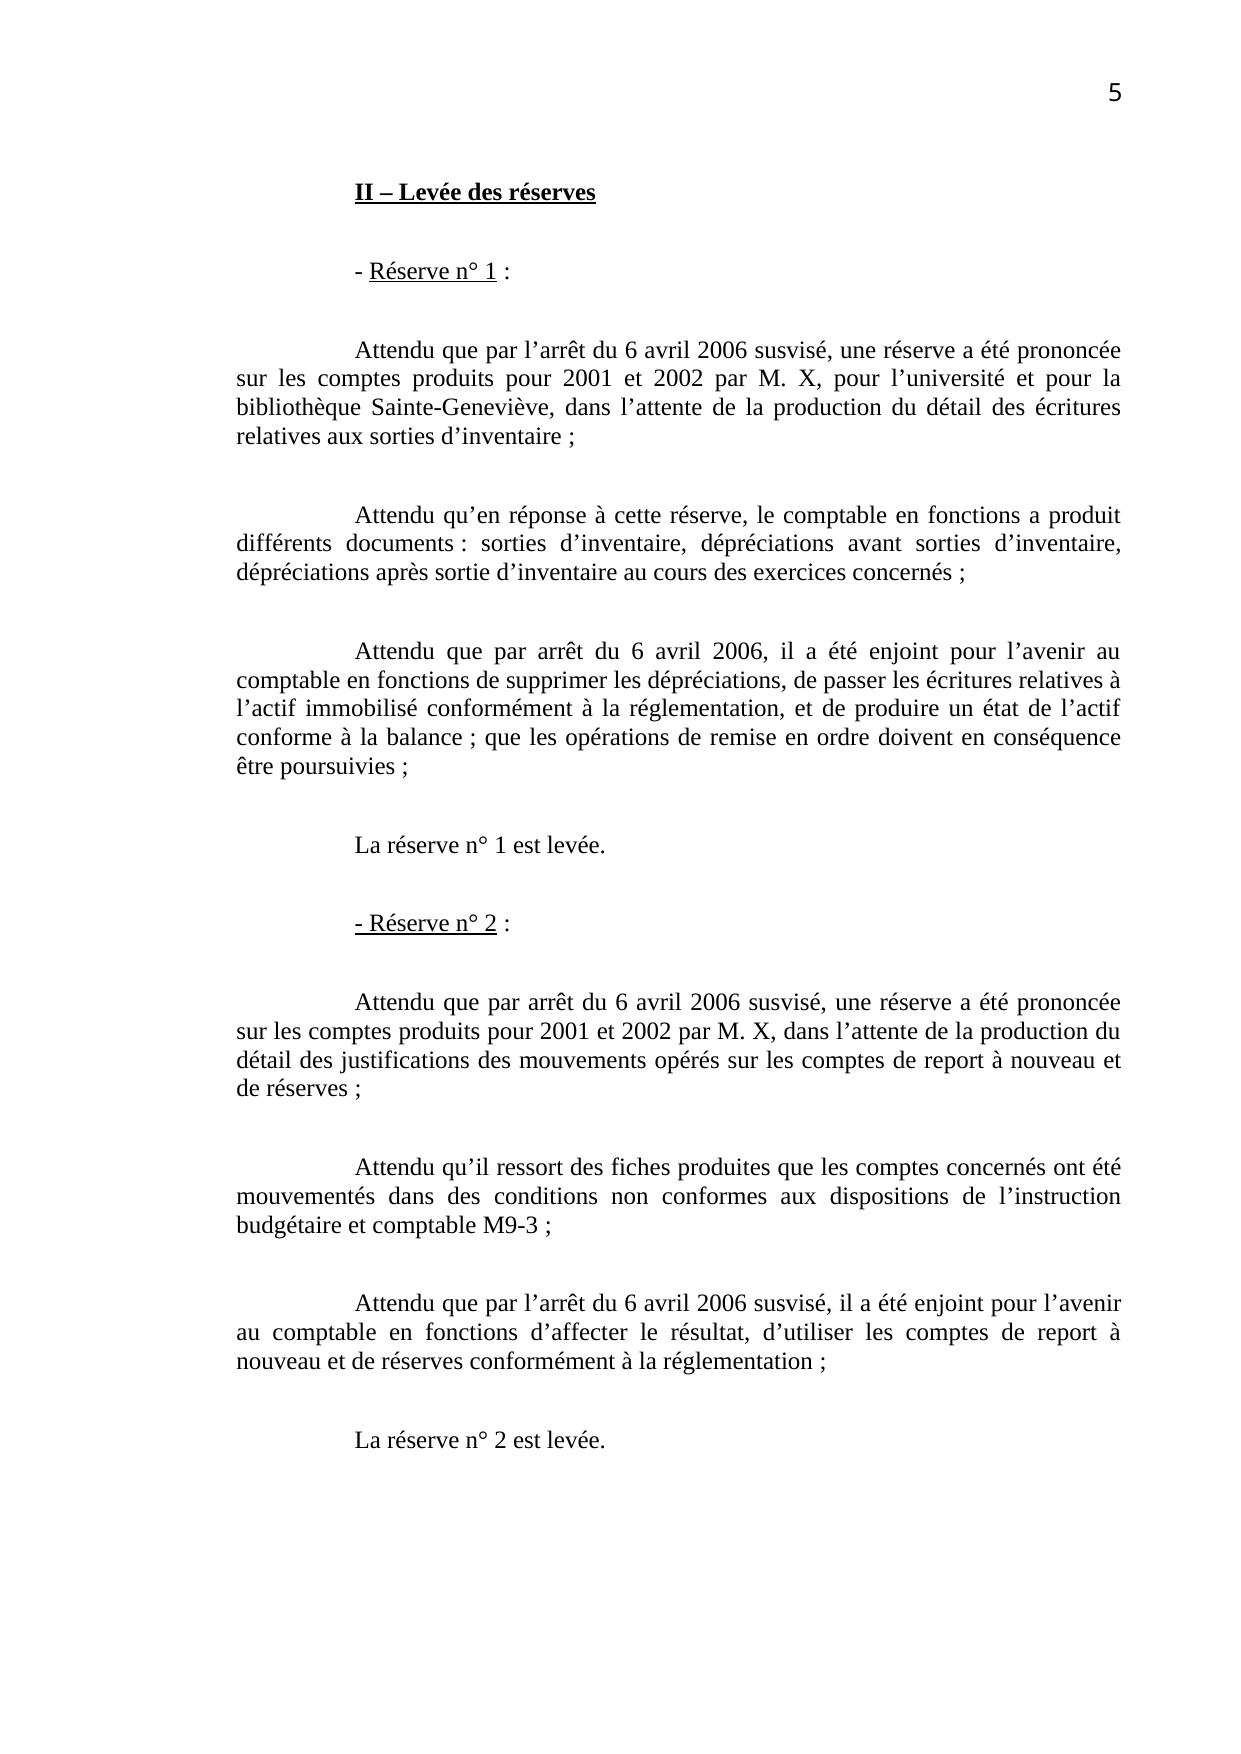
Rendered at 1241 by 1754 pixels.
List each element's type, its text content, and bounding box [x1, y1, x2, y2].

text - Réserve n° 2 : [236, 908, 1122, 937]
text Attendu qu’en réponse à cette réserve, le comptable en fonctions a produit différents documents : sorties d’inventaire, dépréciations avant sorties d’inventaire, dépréciations après sortie d’inventaire au cours des exercices concernés ; [236, 500, 1122, 586]
text Attendu que par l’arrêt du 6 avril 2006 susvisé, il a été enjoint pour l’avenir au comptable en fonctions d’affecter le résultat, d’utiliser les comptes de report à nouveau et de réserves conformément à la réglementation ; [236, 1288, 1122, 1375]
text - Réserve n° 1 : [236, 256, 1122, 285]
text Attendu qu’il ressort des fiches produites que les comptes concernés ont été mouvementés dans des conditions non conformes aux dispositions de l’instruction budgétaire et comptable M9-3 ; [236, 1152, 1122, 1238]
text La réserve n° 2 est levée. [236, 1425, 1122, 1453]
text Attendu que par l’arrêt du 6 avril 2006 susvisé, une réserve a été prononcée sur les comptes produits pour 2001 et 2002 par M. X, pour l’université et pour la bibliothèque Sainte-Geneviève, dans l’attente de la production du détail des écritures relatives aux sorties d’inventaire ; [236, 335, 1122, 450]
text II – Levée des réserves [236, 177, 1122, 206]
text Attendu que par arrêt du 6 avril 2006, il a été enjoint pour l’avenir au comptable en fonctions de supprimer les dépréciations, de passer les écritures relatives à l’actif immobilisé conformément à la réglementation, et de produire un état de l’actif conforme à la balance ; que les opérations de remise en ordre doivent en conséquence être poursuivies ; [236, 636, 1122, 780]
text Attendu que par arrêt du 6 avril 2006 susvisé, une réserve a été prononcée sur les comptes produits pour 2001 et 2002 par M. X, dans l’attente de la production du détail des justifications des mouvements opérés sur les comptes de report à nouveau et de réserves ; [236, 987, 1122, 1102]
text La réserve n° 1 est levée. [236, 830, 1122, 858]
